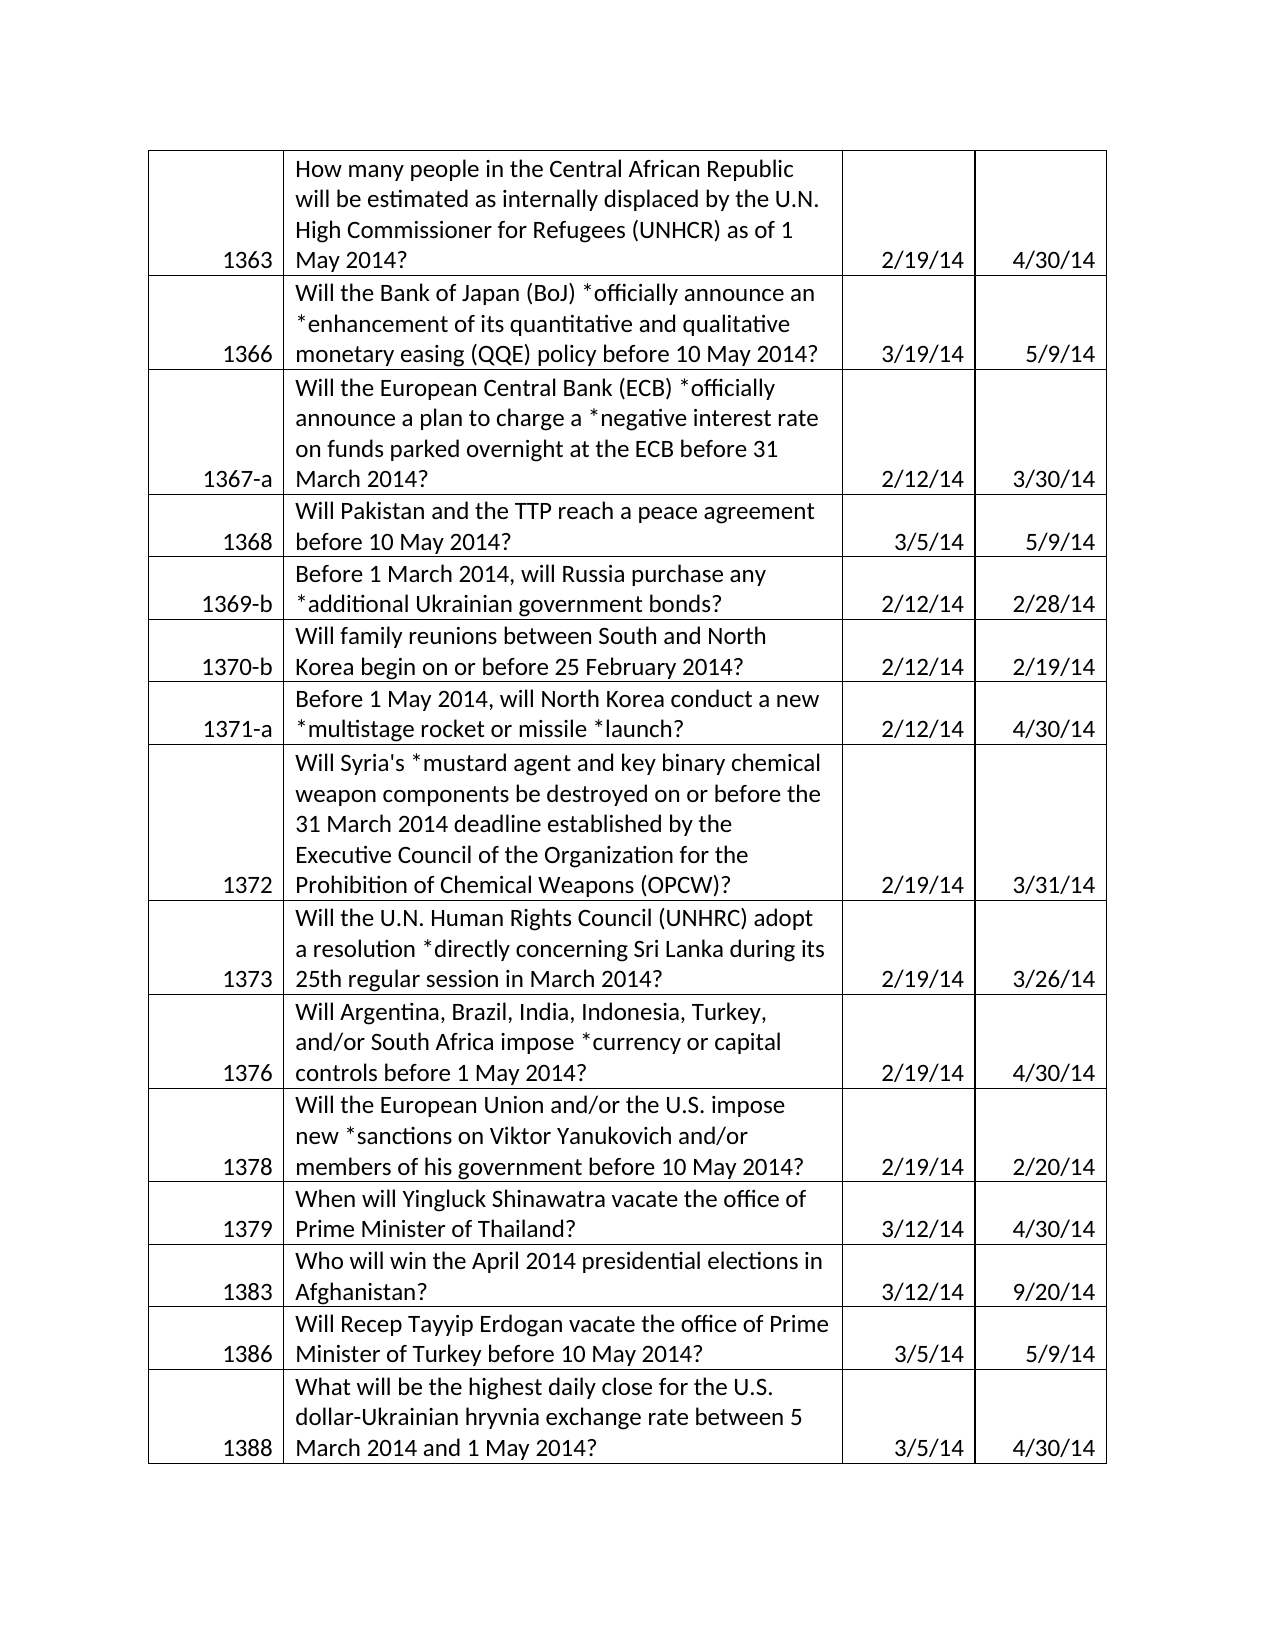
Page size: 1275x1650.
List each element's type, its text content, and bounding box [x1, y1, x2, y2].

table_cell 5/9/14 [976, 1307, 1106, 1369]
table_cell 1367-a [149, 370, 283, 494]
table_cell 1369-b [149, 557, 283, 619]
table_cell 4/30/14 [976, 995, 1106, 1087]
table_cell 3/19/14 [843, 276, 974, 369]
table_cell 5/9/14 [976, 276, 1106, 369]
table_cell 2/19/14 [843, 901, 974, 994]
table_cell 1383 [149, 1245, 283, 1306]
table_cell 4/30/14 [976, 151, 1106, 275]
table_cell 3/5/14 [843, 1370, 974, 1462]
table_cell 1370-b [149, 620, 283, 681]
table_cell 3/12/14 [843, 1182, 974, 1244]
table_cell Will Pakistan and the TTP reach a peace agreement before 10 May 2014? [284, 495, 842, 556]
table_cell 1363 [149, 151, 283, 275]
table_cell Will the U.N. Human Rights Council (UNHRC) adopt a resolution *directly concerning Sri Lanka during its 25th regular session in March 2014? [284, 901, 842, 994]
table_cell 4/30/14 [976, 1182, 1106, 1244]
table_cell How many people in the Central African Republic will be estimated as internally displaced by the U.N. High Commissioner for Refugees (UNHCR) as of 1 May 2014? [284, 151, 842, 275]
table_cell 2/19/14 [843, 745, 974, 900]
table_cell 1379 [149, 1182, 283, 1244]
table_cell 2/19/14 [843, 151, 974, 275]
table_cell Will Recep Tayyip Erdogan vacate the office of Prime Minister of Turkey before 10 May 2014? [284, 1307, 842, 1369]
table_cell 1378 [149, 1089, 283, 1181]
table_cell 1388 [149, 1370, 283, 1462]
table_cell 1366 [149, 276, 283, 369]
table_cell When will Yingluck Shinawatra vacate the office of Prime Minister of Thailand? [284, 1182, 842, 1244]
table_cell 4/30/14 [976, 682, 1106, 744]
table_cell 2/12/14 [843, 370, 974, 494]
table_cell 9/20/14 [976, 1245, 1106, 1306]
table_cell 2/19/14 [843, 1089, 974, 1181]
table_cell 3/31/14 [976, 745, 1106, 900]
table_cell 3/5/14 [843, 495, 974, 556]
table_cell 1376 [149, 995, 283, 1087]
table_cell Who will win the April 2014 presidential elections in Afghanistan? [284, 1245, 842, 1306]
table_cell Will family reunions between South and North Korea begin on or before 25 February 2014? [284, 620, 842, 681]
table_cell 1368 [149, 495, 283, 556]
table_cell 1372 [149, 745, 283, 900]
table_cell 2/12/14 [843, 620, 974, 681]
table_cell 2/28/14 [976, 557, 1106, 619]
table_cell Will the European Union and/or the U.S. impose new *sanctions on Viktor Yanukovich and/or members of his government before 10 May 2014? [284, 1089, 842, 1181]
table_cell Will the European Central Bank (ECB) *officially announce a plan to charge a *negative interest rate on funds parked overnight at the ECB before 31 March 2014? [284, 370, 842, 494]
table_cell 2/19/14 [976, 620, 1106, 681]
table_cell 2/19/14 [843, 995, 974, 1087]
table_cell Before 1 May 2014, will North Korea conduct a new *multistage rocket or missile *launch? [284, 682, 842, 744]
table_cell Will Syria's *mustard agent and key binary chemical weapon components be destroyed on or before the 31 March 2014 deadline established by the Executive Council of the Organization for the Prohibition of Chemical Weapons (OPCW)? [284, 745, 842, 900]
table_cell 2/20/14 [976, 1089, 1106, 1181]
table_cell 3/12/14 [843, 1245, 974, 1306]
table_cell 1386 [149, 1307, 283, 1369]
table_cell 3/26/14 [976, 901, 1106, 994]
table_cell Will the Bank of Japan (BoJ) *officially announce an *enhancement of its quantitative and qualitative monetary easing (QQE) policy before 10 May 2014? [284, 276, 842, 369]
table_cell What will be the highest daily close for the U.S. dollar-Ukrainian hryvnia exchange rate between 5 March 2014 and 1 May 2014? [284, 1370, 842, 1462]
table_cell 4/30/14 [976, 1370, 1106, 1462]
table_cell Will Argentina, Brazil, India, Indonesia, Turkey, and/or South Africa impose *currency or capital controls before 1 May 2014? [284, 995, 842, 1087]
table_cell 1373 [149, 901, 283, 994]
table_cell 3/5/14 [843, 1307, 974, 1369]
table_cell 3/30/14 [976, 370, 1106, 494]
table_cell 1371-a [149, 682, 283, 744]
table_cell 2/12/14 [843, 682, 974, 744]
table_cell 5/9/14 [976, 495, 1106, 556]
table_cell Before 1 March 2014, will Russia purchase any *additional Ukrainian government bonds? [284, 557, 842, 619]
table_cell 2/12/14 [843, 557, 974, 619]
